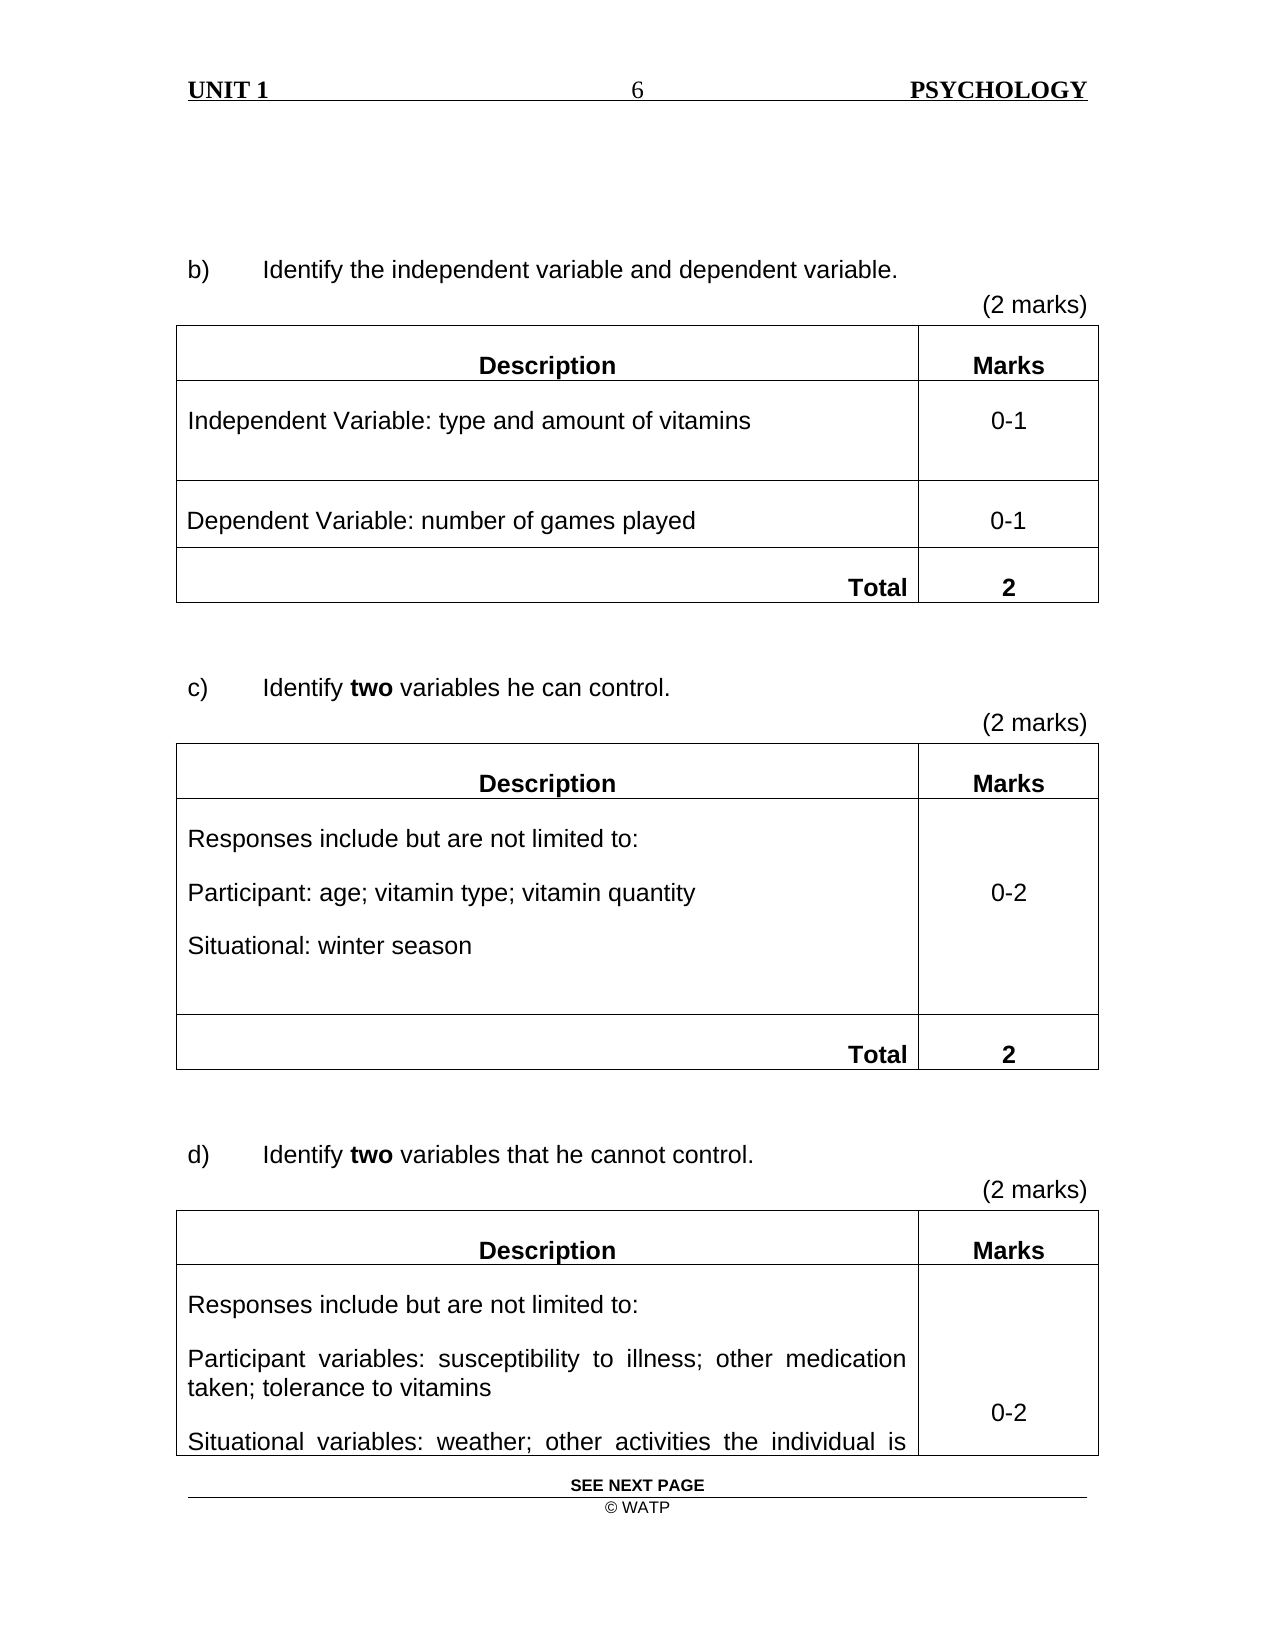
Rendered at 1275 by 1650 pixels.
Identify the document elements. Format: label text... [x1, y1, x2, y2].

table_cell 0-2 [919, 799, 1098, 1014]
table_cell Responses include but are not limited to: Participant: age; vitamin type; vitamin quantity Situational: winter season [177, 799, 918, 1014]
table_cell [177, 1265, 918, 1455]
text (2 marks) [187, 708, 1087, 737]
table_cell 0-2 [919, 1265, 1098, 1455]
text c) Identify two variables he can control. [187, 673, 1087, 702]
table_cell Total [177, 1015, 918, 1068]
text (2 marks) [187, 290, 1087, 319]
table_header Description [177, 326, 918, 380]
text d) Identify two variables that he cannot control. [187, 1139, 1087, 1168]
table_cell 2 [919, 548, 1098, 602]
table_cell Independent Variable: type and amount of vitamins [177, 381, 918, 480]
text (2 marks) [187, 1174, 1087, 1203]
table_cell 0-1 [919, 381, 1098, 480]
table_cell 2 [919, 1015, 1098, 1068]
table_cell Dependent Variable: number of games played [177, 481, 918, 547]
table_header Marks [919, 1211, 1098, 1264]
table_cell 0-1 [919, 481, 1098, 547]
table_header Marks [919, 326, 1098, 380]
text b) Identify the independent variable and dependent variable. [187, 255, 1087, 284]
table_cell Total [177, 548, 918, 602]
table_header Marks [919, 744, 1098, 798]
table_header Description [177, 1211, 918, 1264]
table_header Description [177, 744, 918, 798]
